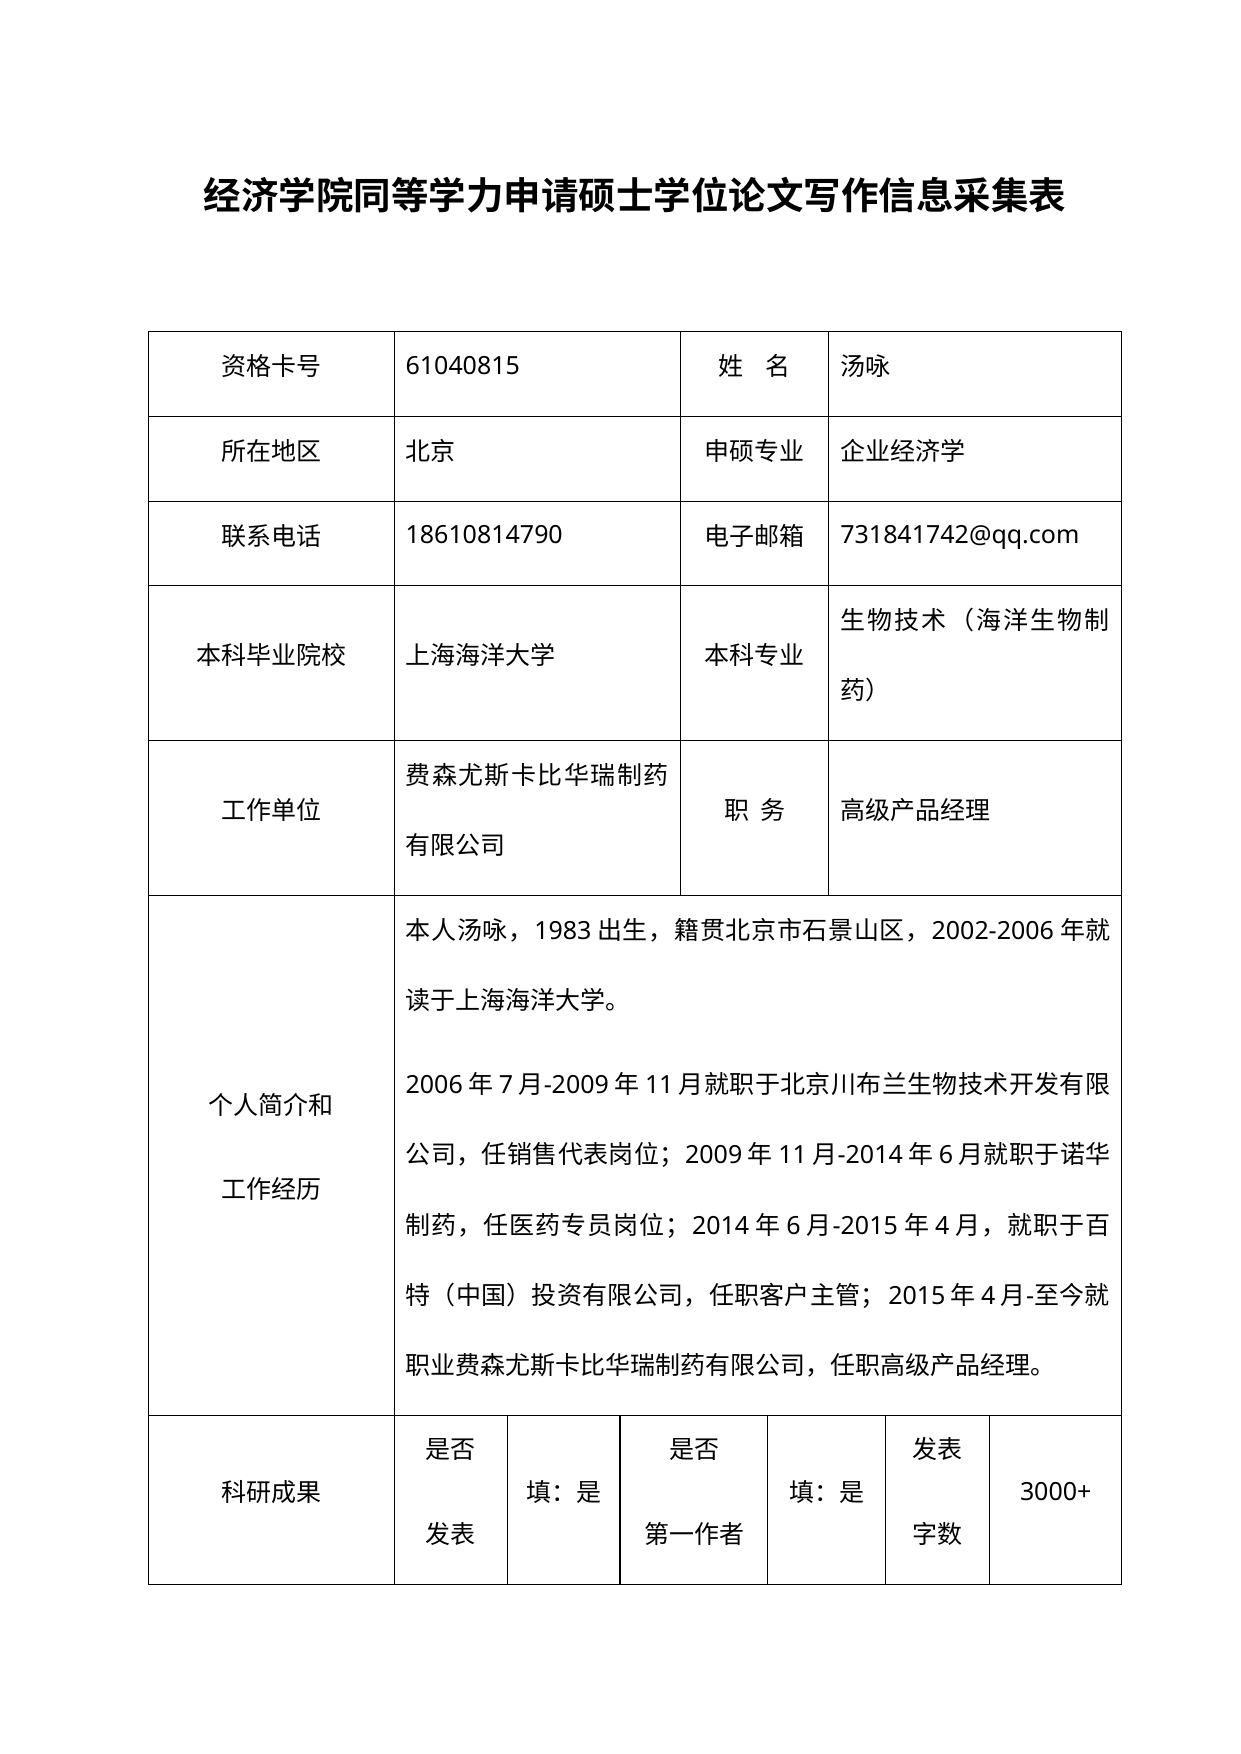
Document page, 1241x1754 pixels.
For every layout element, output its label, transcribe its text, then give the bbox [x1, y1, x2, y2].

table_cell 工作单位 [149, 741, 394, 895]
table_cell 731841742@qq.com [829, 502, 1121, 585]
table_cell 18610814790 [395, 502, 680, 585]
table_cell 是否 发表 [395, 1416, 507, 1584]
table_cell 北京 [395, 417, 680, 501]
table_cell 发表 字数 [886, 1416, 989, 1584]
table_cell 本科专业 [681, 586, 828, 740]
table_cell 个人简介和 工作经历 [149, 896, 394, 1414]
table_cell 科研成果 [149, 1416, 394, 1584]
table_cell 是否 第一作者 [621, 1416, 767, 1584]
table_cell 生物技术（海洋生物制药） [829, 586, 1121, 740]
table_cell 联系电话 [149, 502, 394, 585]
text 经济学院同等学力申请硕士学位论文写作信息采集表 [148, 161, 1122, 226]
table_cell 申硕专业 [681, 417, 828, 501]
table_cell 上海海洋大学 [395, 586, 680, 740]
table_cell 填：是 [768, 1416, 885, 1584]
table_cell 3000+ [990, 1416, 1121, 1584]
table_cell 企业经济学 [829, 417, 1121, 501]
table_header 61040815 [395, 332, 680, 416]
table_cell 高级产品经理 [829, 741, 1121, 895]
table_header 汤咏 [829, 332, 1121, 416]
table_cell 本人汤咏，1983出生，籍贯北京市石景山区，2002-2006年就读于上海海洋大学。 2006年7月-2009年11月就职于北京川布兰生物技术开发有限公司，任销售代表岗位；2009年11月-2014年6月就职于诺华制药，任医药专员岗位；2014年6月-2015年4月，就职于百特（中国）投资有限公司，任职客户主管；2015年4月-至今就职业费森尤斯卡比华瑞制药有限公司，任职高级产品经理。 [395, 896, 1121, 1414]
table_cell 所在地区 [149, 417, 394, 501]
table_cell 费森尤斯卡比华瑞制药有限公司 [395, 741, 680, 895]
table_cell 职 务 [681, 741, 828, 895]
table_cell 本科毕业院校 [149, 586, 394, 740]
table_cell 填：是 [508, 1416, 619, 1584]
table_cell 电子邮箱 [681, 502, 828, 585]
table_header 资格卡号 [149, 332, 394, 416]
table_header 姓 名 [681, 332, 828, 416]
